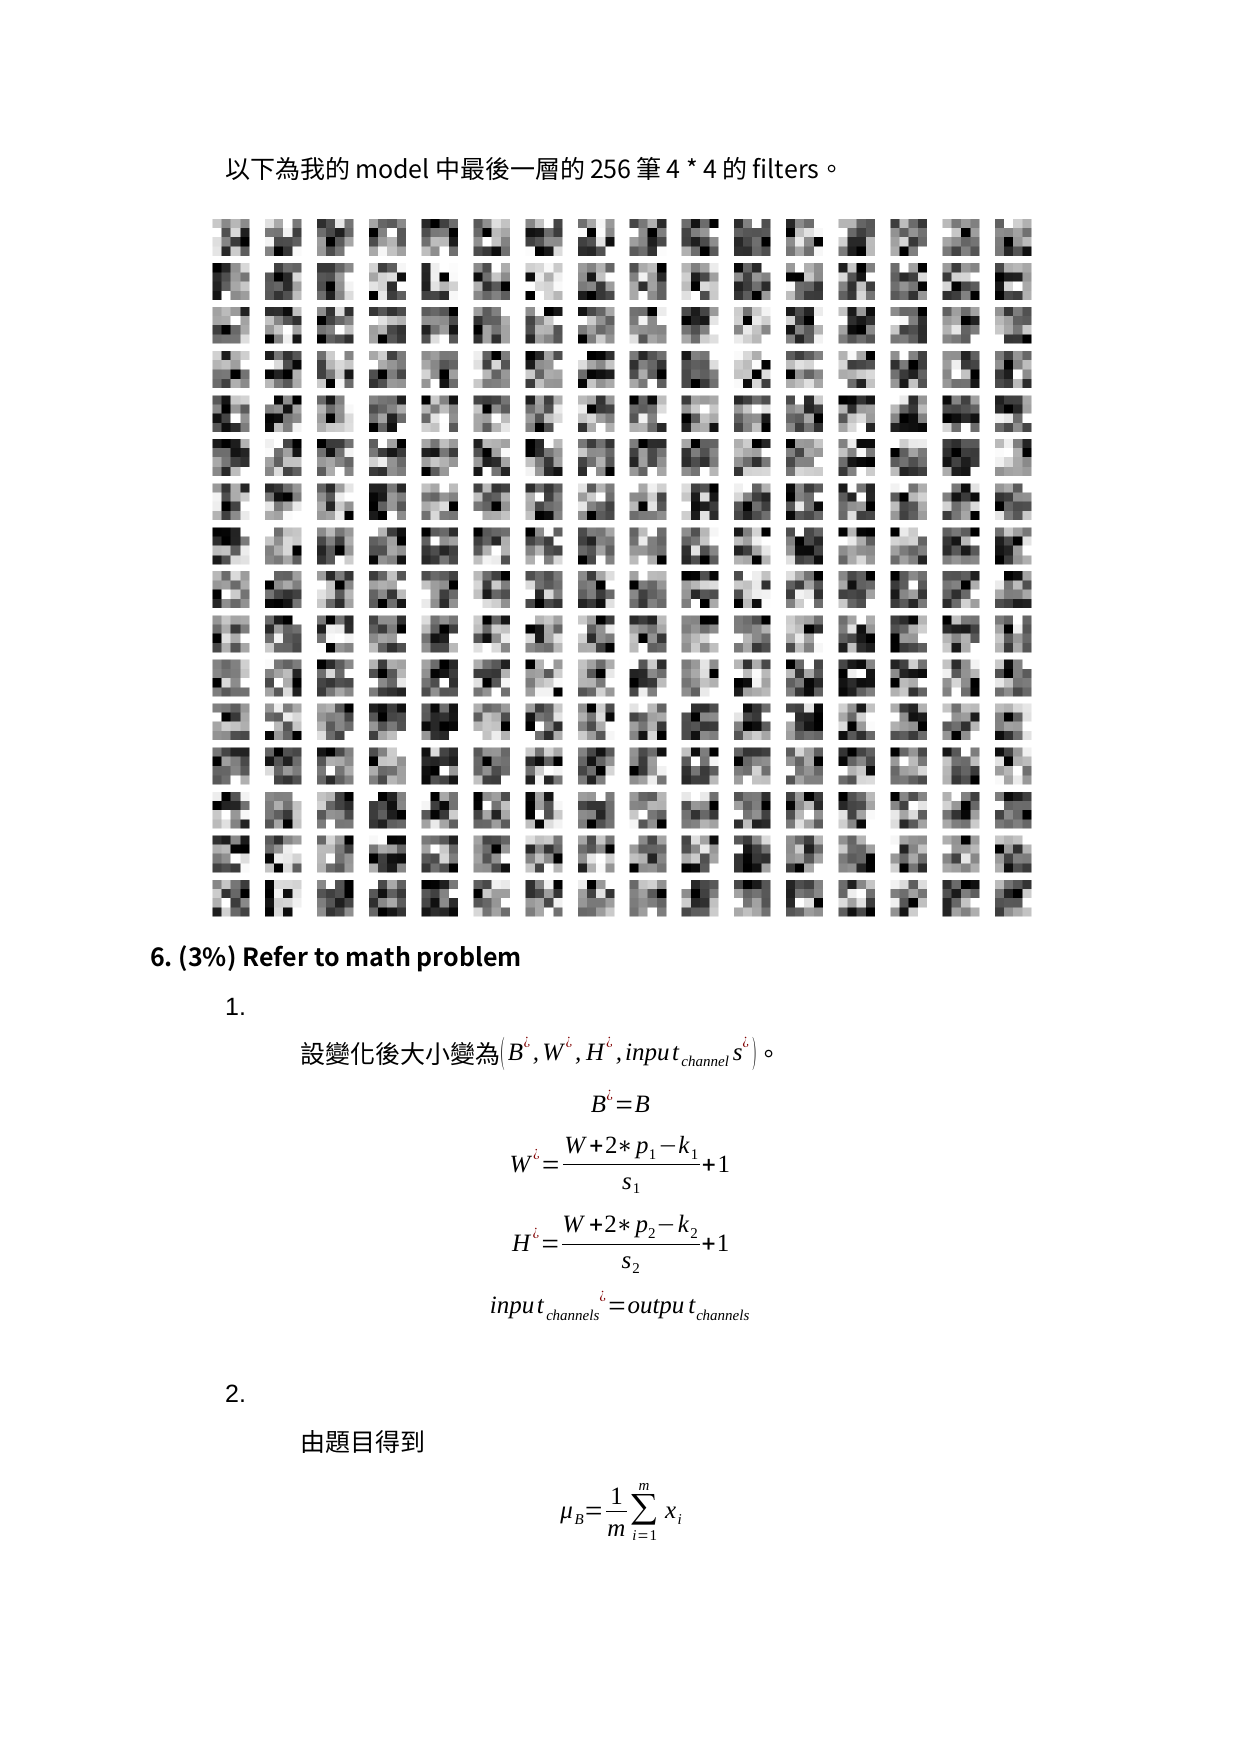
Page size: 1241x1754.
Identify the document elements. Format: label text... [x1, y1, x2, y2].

text 6. (3%) Refer to math problem [150, 937, 1090, 974]
text 以下為我的model中最後一層的256筆4 * 4 的filters。 [150, 150, 1090, 186]
picture [199, 204, 1041, 925]
text 1. [150, 992, 1090, 1021]
text 設變化後大小變為。 [150, 1035, 1090, 1071]
text 2. [150, 1379, 1090, 1408]
text 由題目得到 [150, 1422, 1090, 1458]
